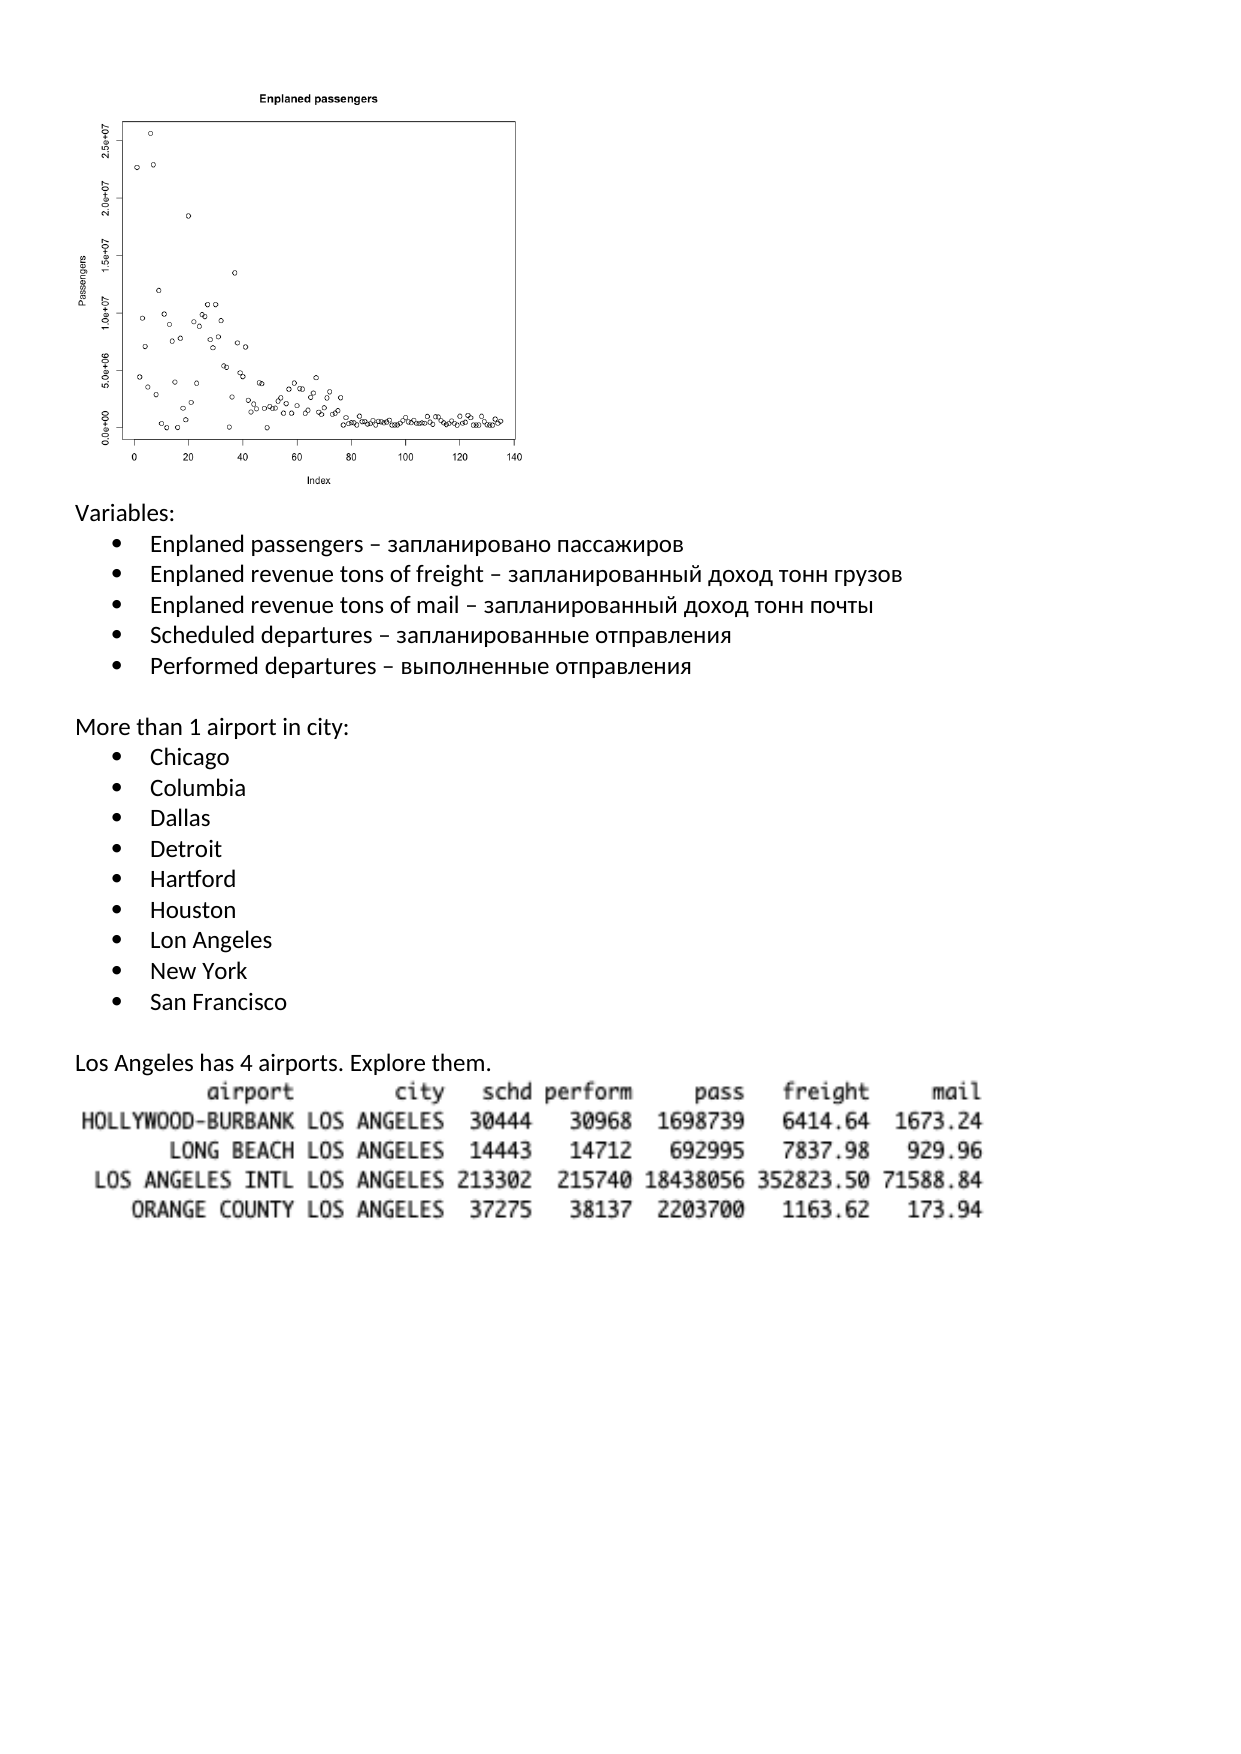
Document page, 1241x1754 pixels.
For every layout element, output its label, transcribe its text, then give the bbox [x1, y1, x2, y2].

picture [75, 75, 539, 498]
list Enplaned revenue tons of freight – запланированный доход тонн грузов [112, 558, 1165, 589]
list Scheduled departures – запланированные отправления [112, 619, 1165, 650]
list Detroit [112, 833, 1165, 863]
text More than 1 airport in city: [75, 711, 1165, 741]
list Dallas [112, 802, 1165, 833]
list Chicago [112, 741, 1165, 772]
list Enplaned passengers – запланировано пассажиров [112, 528, 1165, 558]
list Houston [112, 894, 1165, 924]
picture [75, 1077, 1007, 1237]
list Columbia [112, 772, 1165, 802]
list Enplaned revenue tons of mail – запланированный доход тонн почты [112, 589, 1165, 619]
text Los Angeles has 4 airports. Explore them. [75, 1047, 1165, 1077]
text Variables: [75, 497, 1165, 528]
list New York [112, 955, 1165, 986]
list Lon Angeles [112, 924, 1165, 955]
list Hartford [112, 863, 1165, 894]
list San Francisco [112, 986, 1165, 1016]
list Performed departures – выполненные отправления [112, 650, 1165, 680]
